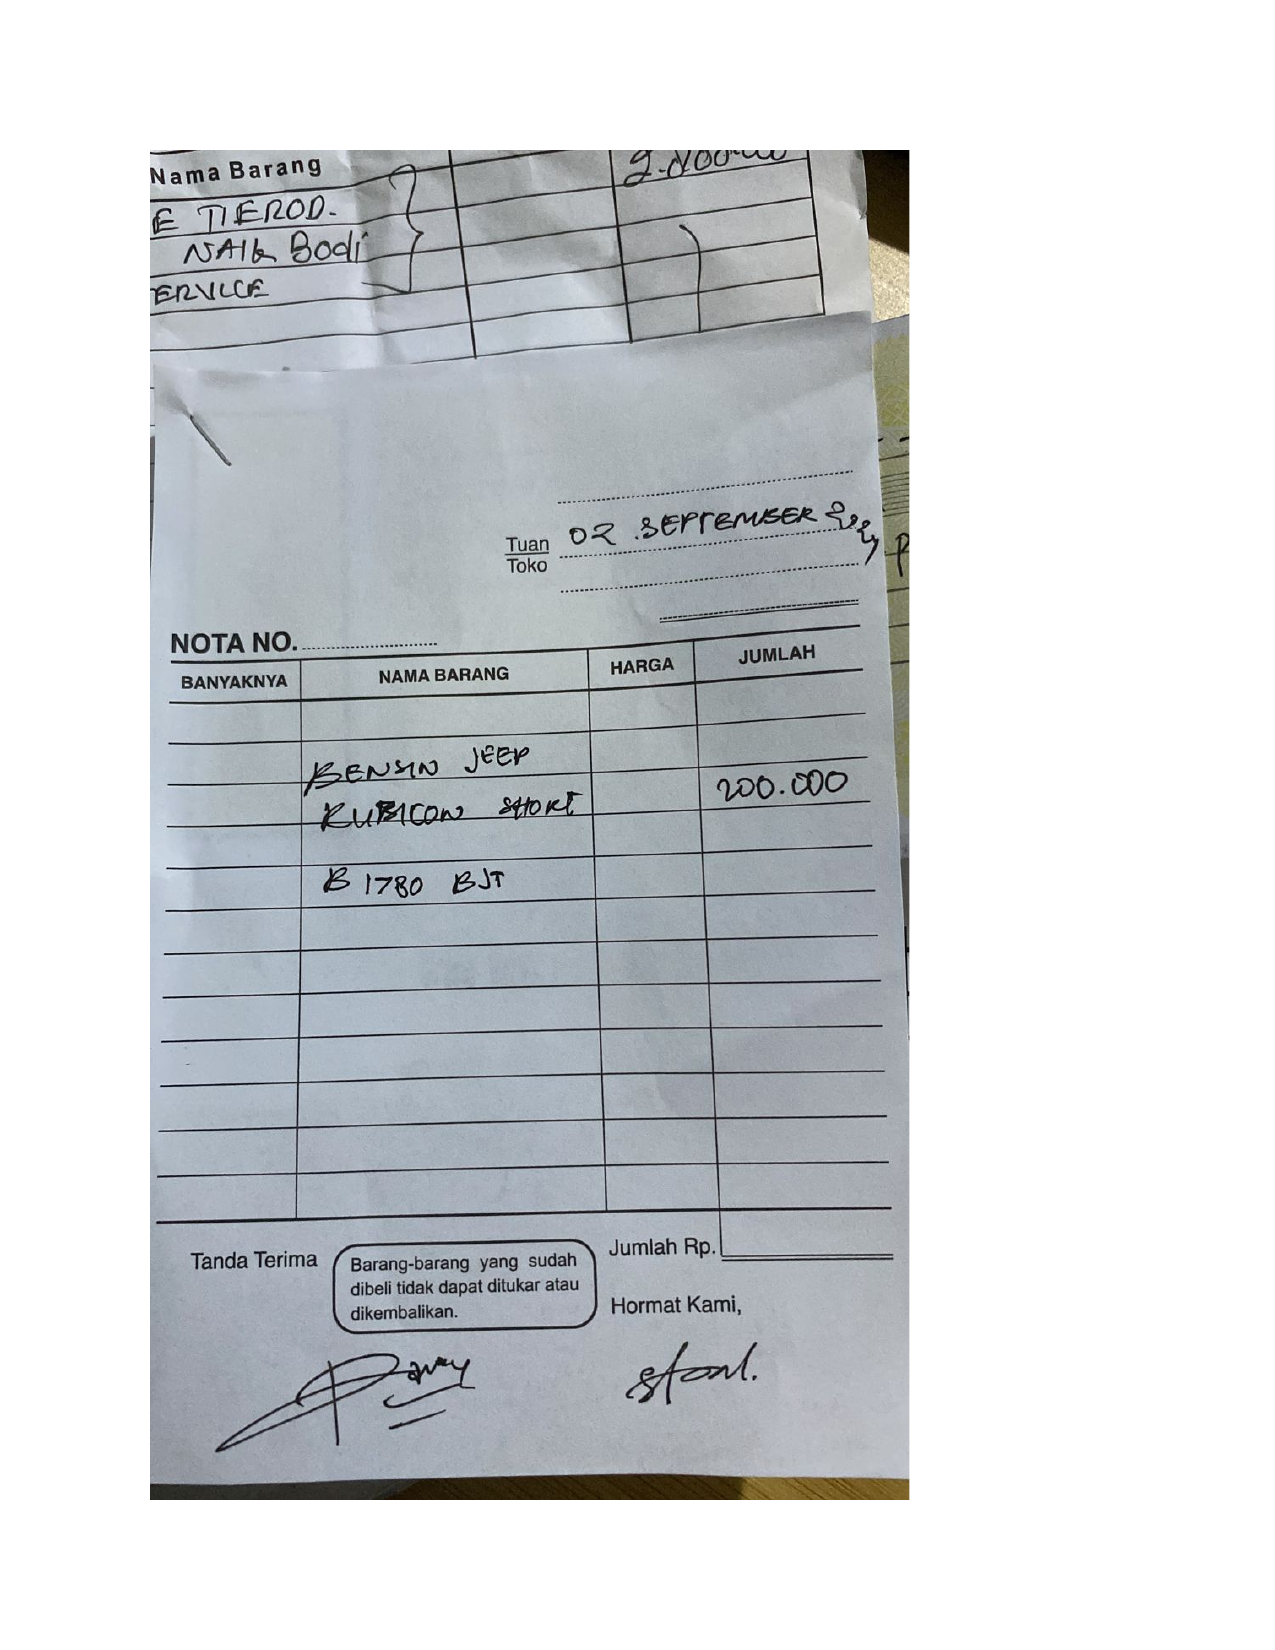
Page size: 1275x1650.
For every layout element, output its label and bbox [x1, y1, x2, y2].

picture [150, 150, 910, 1500]
